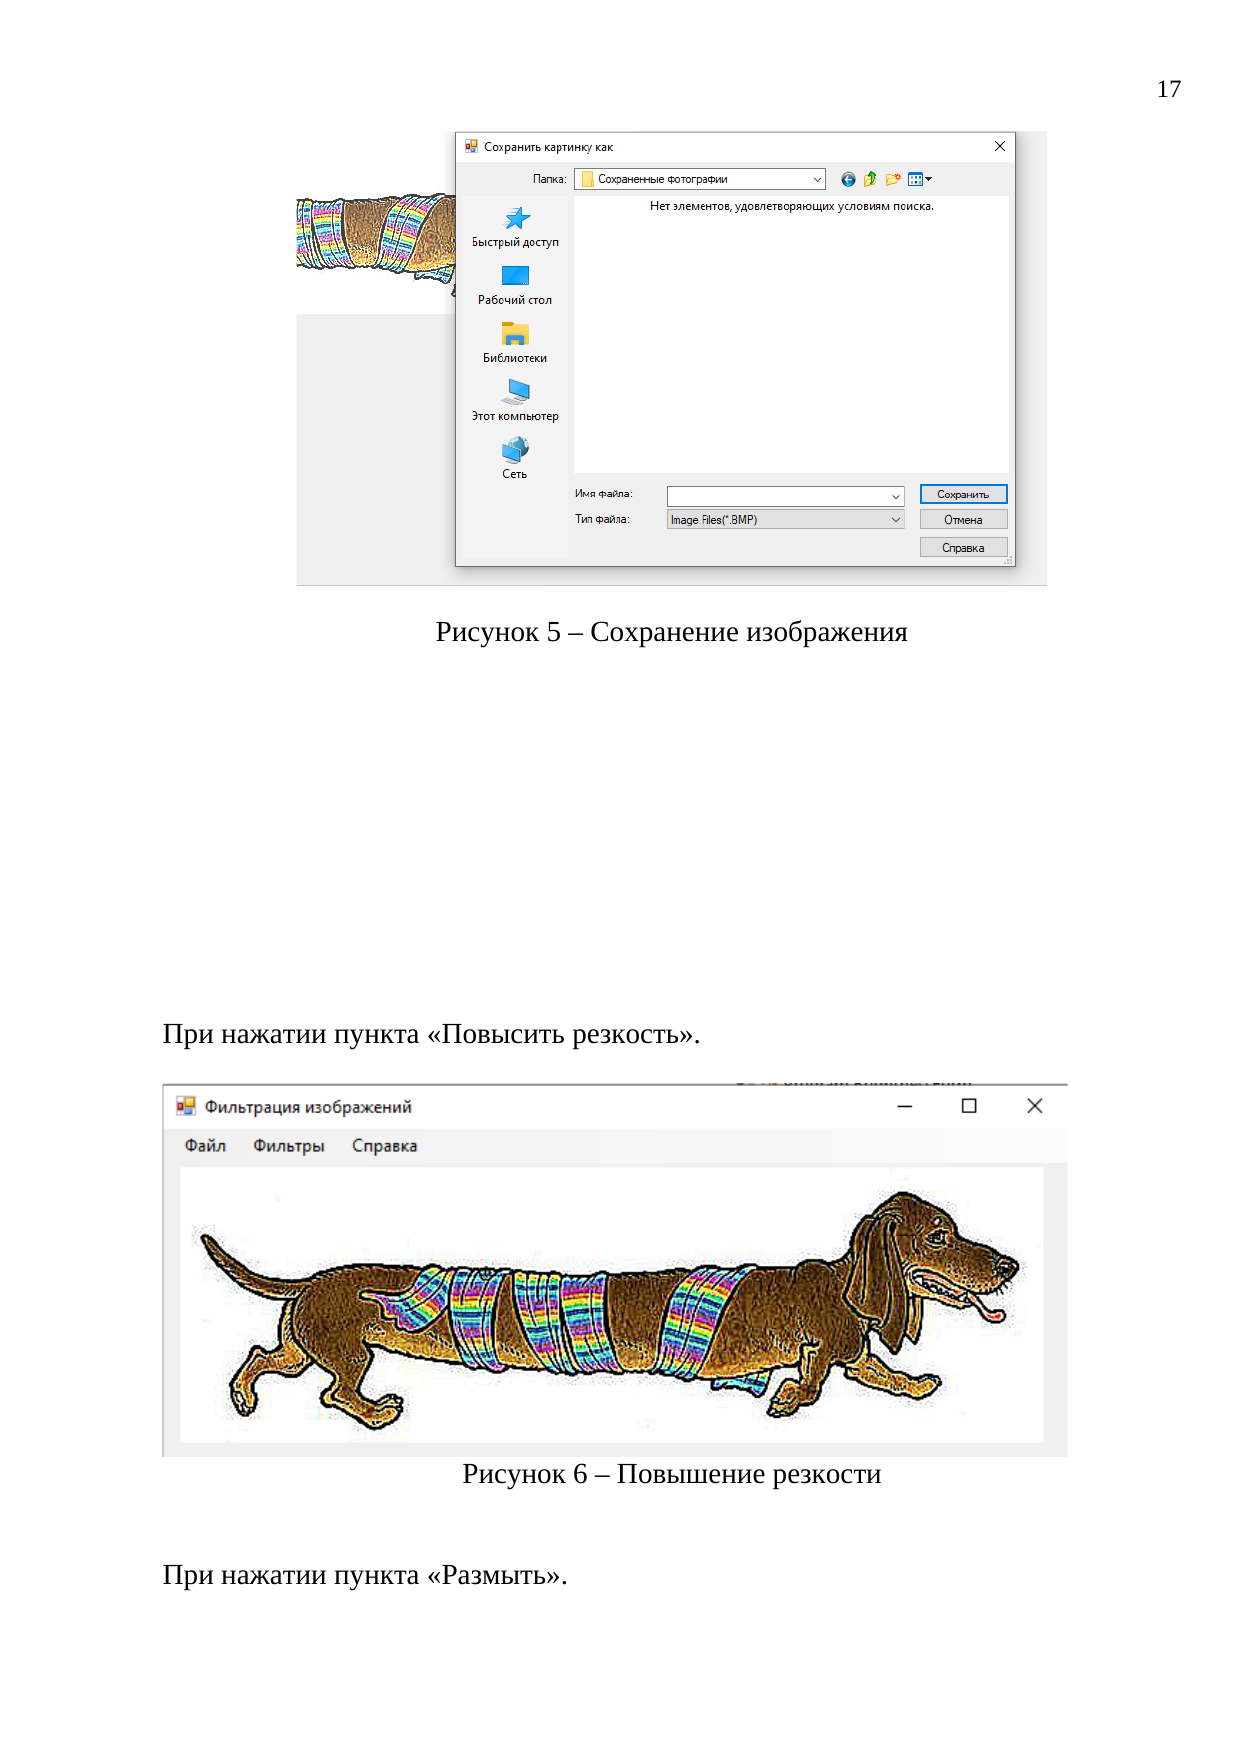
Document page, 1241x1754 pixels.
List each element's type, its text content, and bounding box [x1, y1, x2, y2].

text При нажатии пункта «Повысить резкость». [118, 1017, 1181, 1050]
text Рисунок 6 – Повышение резкости [118, 1456, 1181, 1490]
picture [162, 1083, 1068, 1457]
text При нажатии пункта «Размыть». [118, 1557, 1181, 1591]
text Рисунок 5 – Сохранение изображения [118, 614, 1181, 648]
picture [296, 131, 1048, 586]
